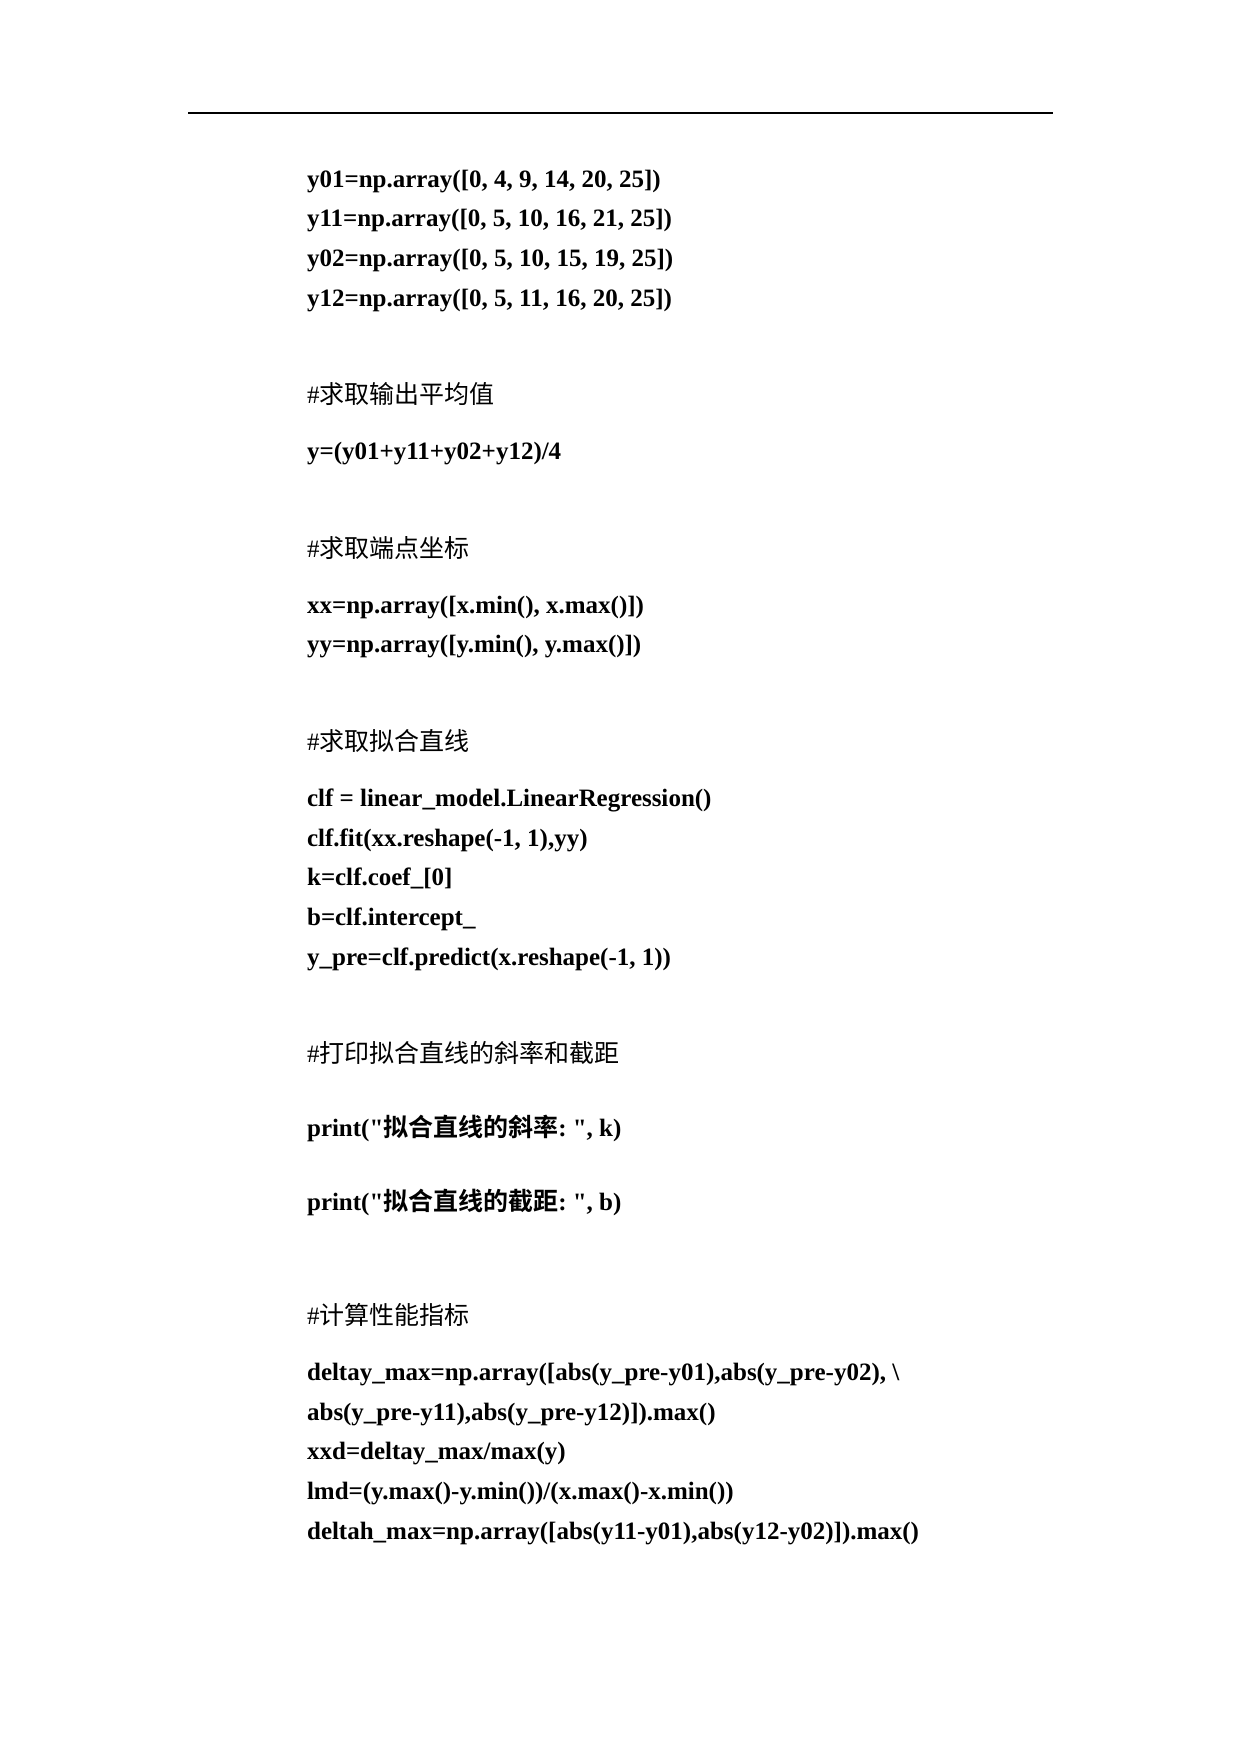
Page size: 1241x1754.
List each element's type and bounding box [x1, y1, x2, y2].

table_header [296, 162, 945, 1553]
